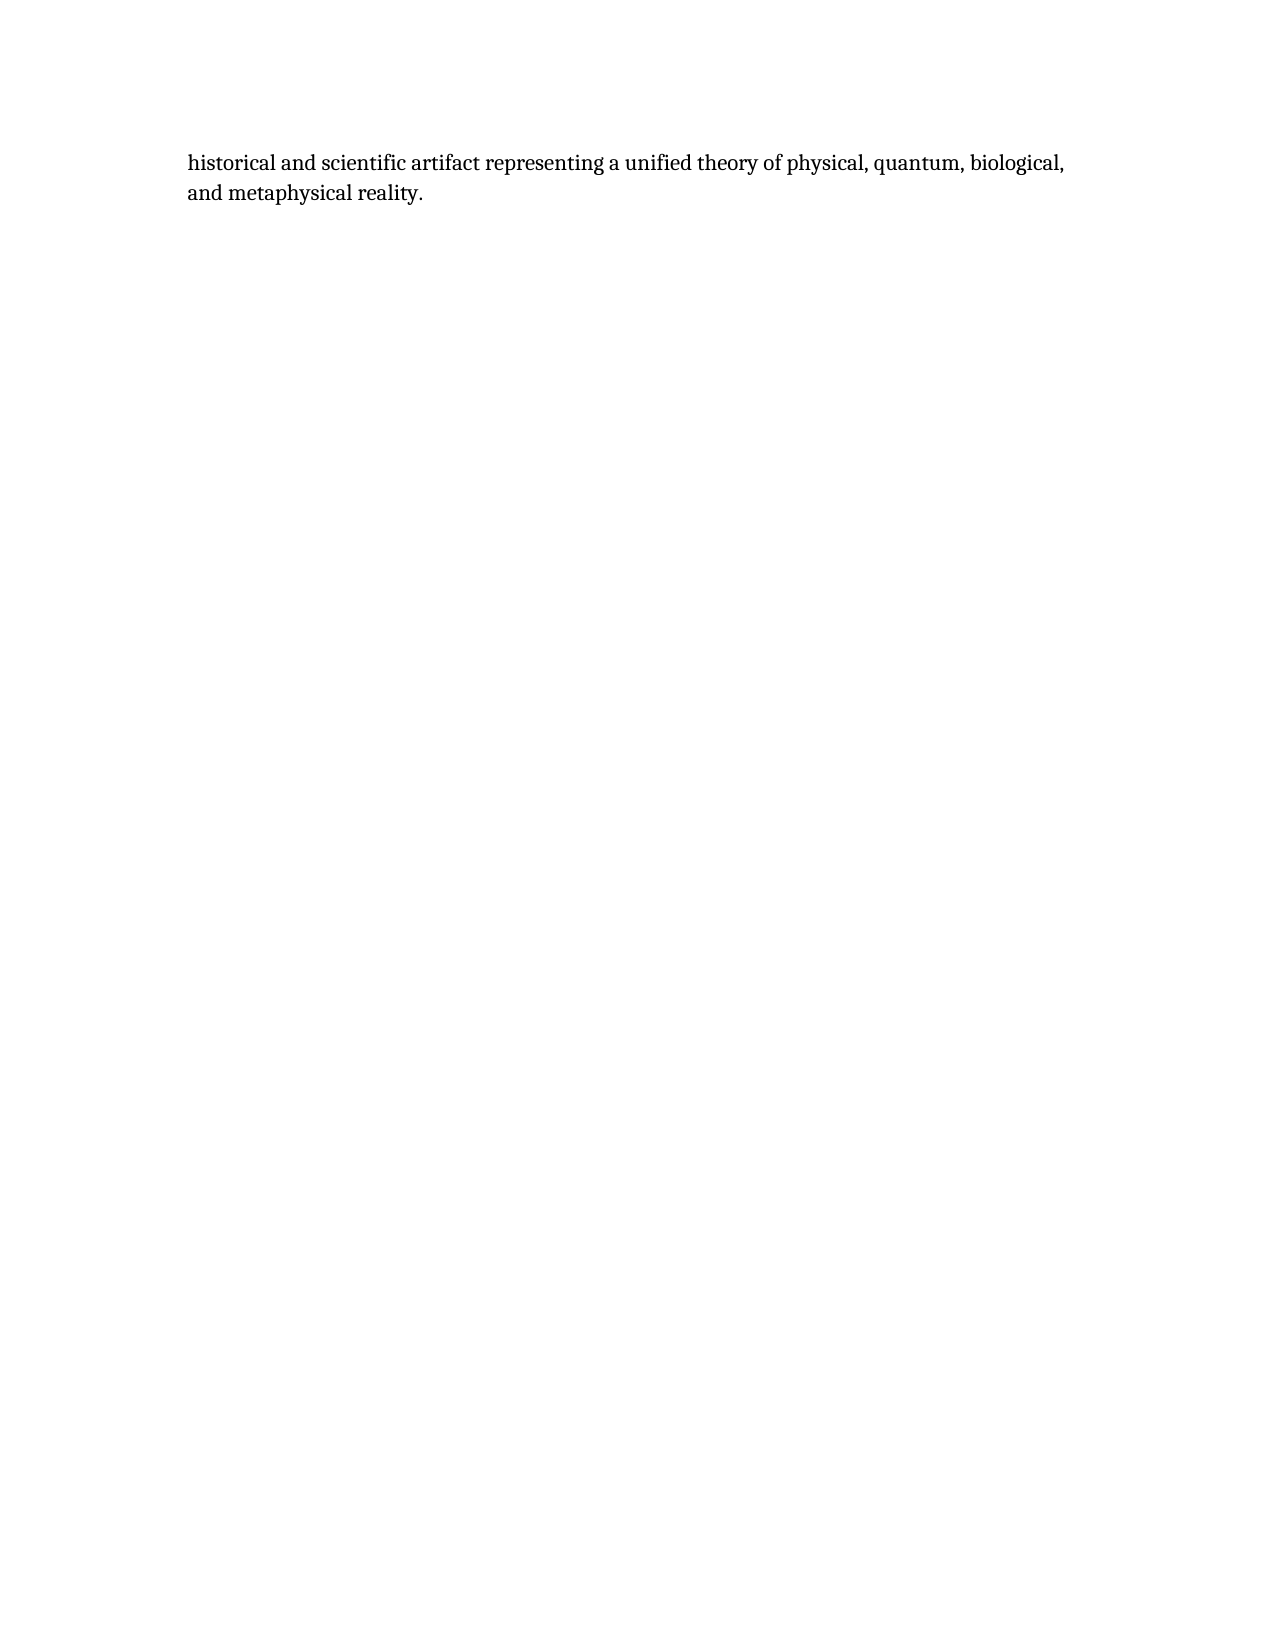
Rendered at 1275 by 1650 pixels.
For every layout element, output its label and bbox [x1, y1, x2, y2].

text [187, 150, 1087, 207]
